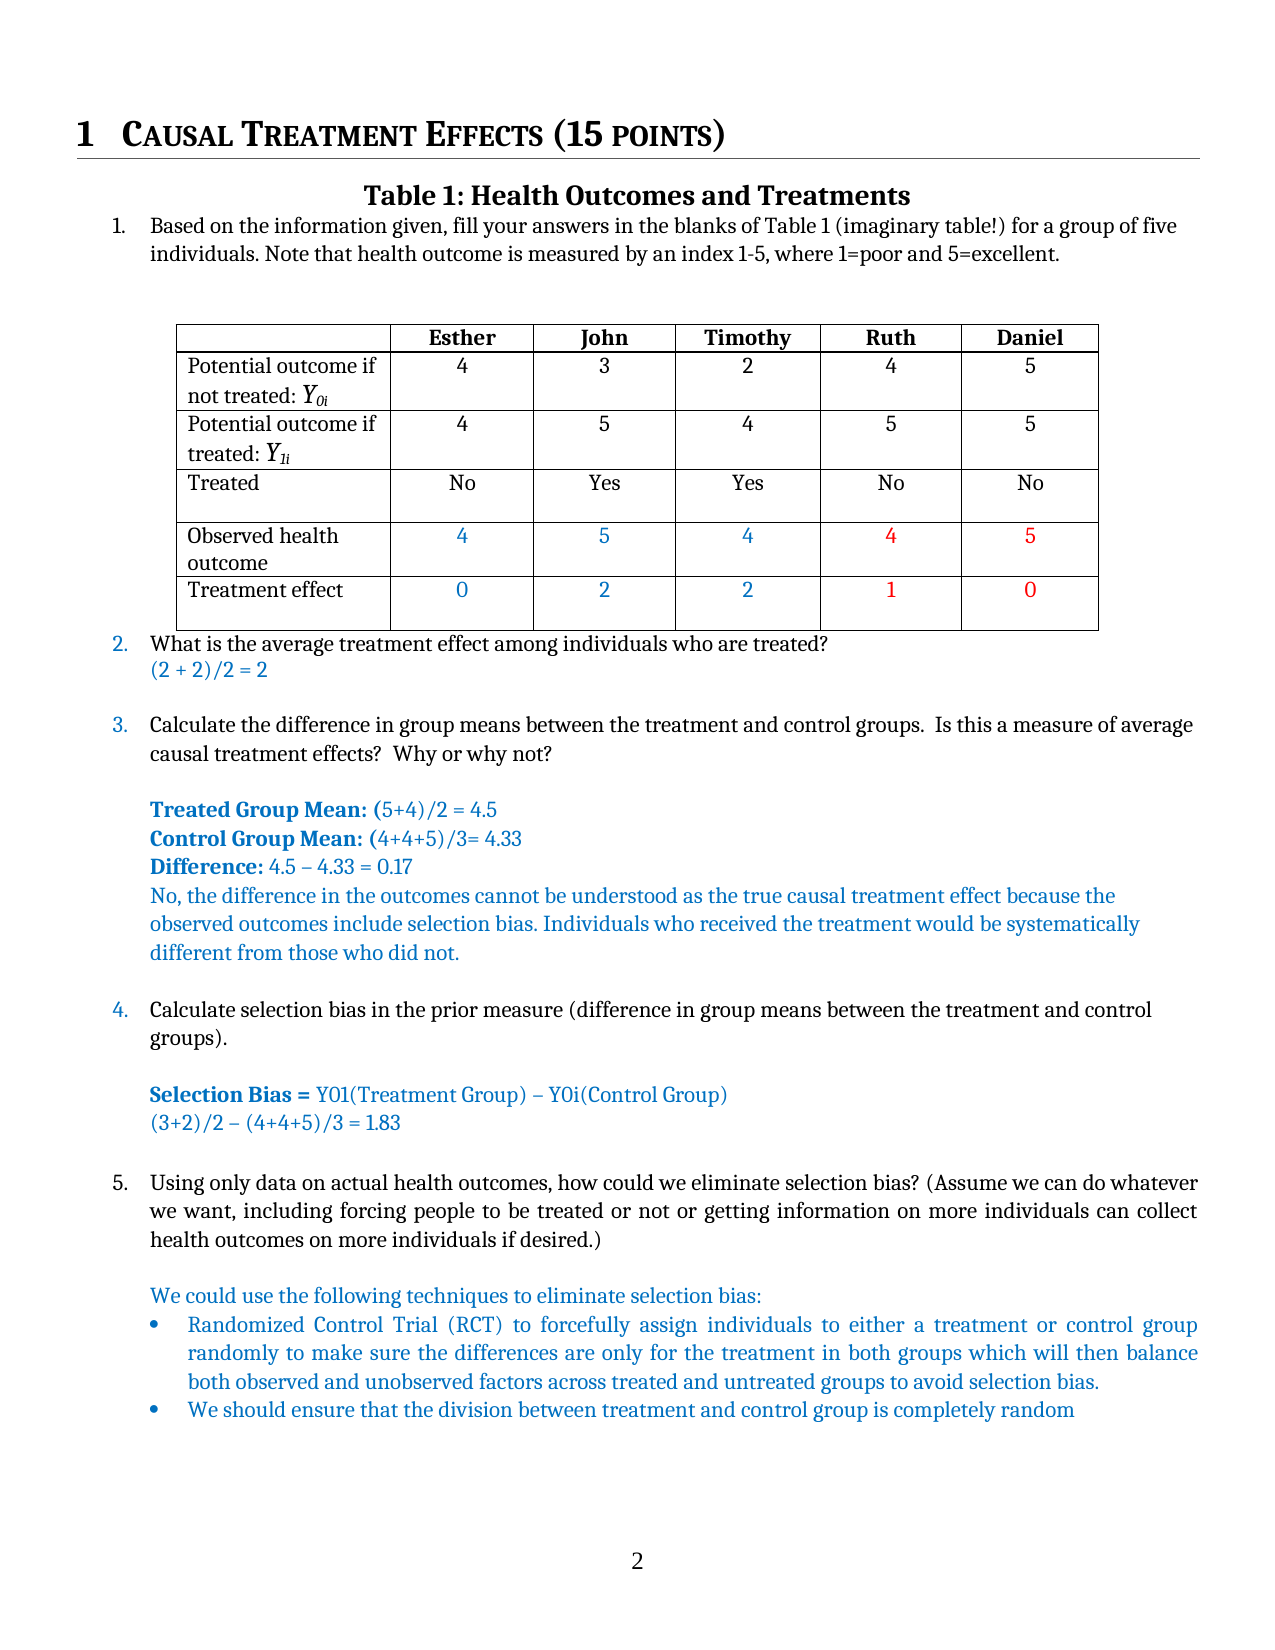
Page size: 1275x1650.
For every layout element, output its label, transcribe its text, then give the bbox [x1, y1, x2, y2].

list Difference: 4.5 – 4.33 = 0.17 [150, 854, 1200, 881]
table_cell 3 [534, 353, 675, 410]
table_cell Observed health outcome [177, 523, 390, 576]
table_cell 0 [391, 577, 533, 630]
table_header Ruth [821, 325, 961, 351]
table_cell 2 [676, 353, 820, 410]
table_cell 5 [821, 411, 961, 468]
list We could use the following techniques to eliminate selection bias: [150, 1283, 1200, 1310]
table_cell 4 [391, 523, 533, 576]
table_header [177, 325, 390, 351]
table_cell 4 [391, 353, 533, 410]
list What is the average treatment effect among individuals who are treated? [112, 631, 1200, 657]
list (2 + 2)/2 = 2 [150, 657, 1200, 683]
table_cell No [391, 470, 533, 522]
table_cell No [821, 470, 961, 522]
table_cell 5 [962, 353, 1098, 410]
table_cell Potential outcome if treated: Y1i [177, 411, 390, 468]
list Selection Bias = Y01(Treatment Group) – Y0i(Control Group) [150, 1082, 1200, 1108]
table_cell 4 [821, 523, 961, 576]
list (3+2)/2 – (4+4+5)/3 = 1.83 [150, 1110, 1200, 1136]
table_cell 1 [821, 577, 961, 630]
table_cell Yes [676, 470, 820, 522]
list No, the difference in the outcomes cannot be understood as the true causal treatment effect because the observed outcomes include selection bias. Individuals who received the treatment would be systematically different from those who did not. [150, 883, 1200, 966]
table_cell Potential outcome if not treated: Y0i [177, 353, 390, 410]
subtitle Causal Treatment Effects (15 points) [77, 112, 1200, 158]
list Based on the information given, fill your answers in the blanks of Table 1 (imaginary table!) for a group of five individuals. Note that health outcome is measured by an index 1-5, where 1=poor and 5=excellent. [112, 212, 1200, 267]
table_cell Treatment effect [177, 577, 390, 630]
list Randomized Control Trial (RCT) to forcefully assign individuals to either a treatment or control group randomly to make sure the differences are only for the treatment in both groups which will then balance both observed and unobserved factors across treated and untreated groups to avoid selection bias. [150, 1312, 1200, 1395]
table_cell 5 [534, 523, 675, 576]
list We should ensure that the division between treatment and control group is completely random [150, 1397, 1200, 1423]
table_cell 4 [676, 523, 820, 576]
list Calculate the difference in group means between the treatment and control groups. Is this a measure of average causal treatment effects? Why or why not? [112, 712, 1200, 767]
table_cell 4 [676, 411, 820, 468]
table_header Esther [391, 325, 533, 351]
table_cell 5 [962, 523, 1098, 576]
list Calculate selection bias in the prior measure (difference in group means between the treatment and control groups). [112, 996, 1200, 1051]
text Table 1: Health Outcomes and Treatments [75, 179, 1200, 212]
list Using only data on actual health outcomes, how could we eliminate selection bias? (Assume we can do whatever we want, including forcing people to be treated or not or getting information on more individuals can collect health outcomes on more individuals if desired.) [112, 1169, 1200, 1253]
table_cell No [962, 470, 1098, 522]
table_cell 5 [534, 411, 675, 468]
table_header John [534, 325, 675, 351]
list Treated Group Mean: (5+4)/2 = 4.5 [150, 797, 1200, 824]
table_cell 0 [962, 577, 1098, 630]
table_header Daniel [962, 325, 1098, 351]
list Control Group Mean: (4+4+5)/3= 4.33 [150, 826, 1200, 852]
table_header Timothy [676, 325, 820, 351]
table_cell Yes [534, 470, 675, 522]
table_cell 2 [676, 577, 820, 630]
table_cell 2 [534, 577, 675, 630]
table_cell 4 [821, 353, 961, 410]
table_cell 5 [962, 411, 1098, 468]
table_cell 4 [391, 411, 533, 468]
table_cell Treated [177, 470, 390, 522]
